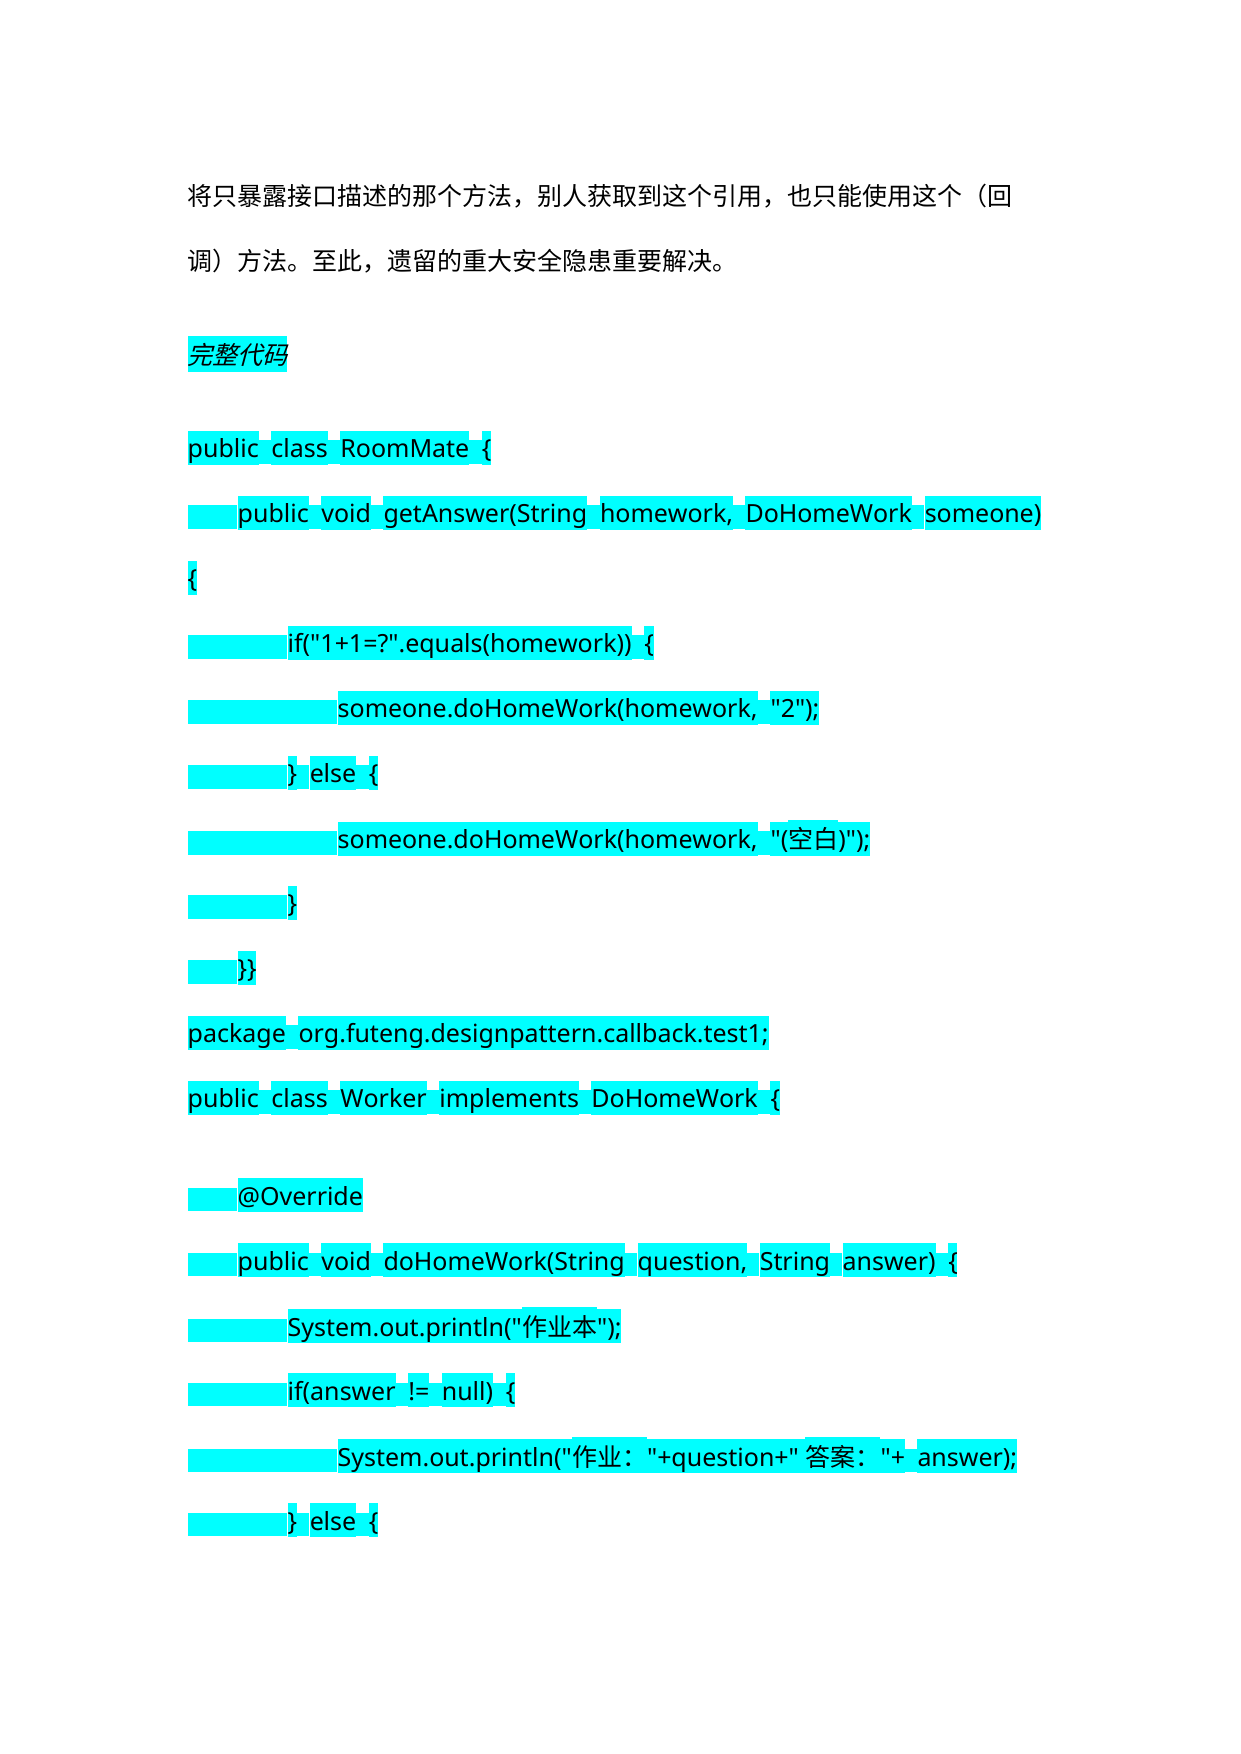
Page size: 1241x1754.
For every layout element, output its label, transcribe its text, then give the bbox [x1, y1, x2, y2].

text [187, 162, 1053, 292]
text } [187, 870, 1053, 935]
text public void getAnswer(String homework, DoHomeWork someone) { [187, 480, 1053, 610]
text public class RoomMate { [187, 415, 1053, 480]
text someone.doHomeWork(homework, "(空白)"); [187, 805, 1053, 870]
text @Override [187, 1163, 1053, 1228]
text } else { [187, 740, 1053, 805]
text someone.doHomeWork(homework, "2"); [187, 675, 1053, 740]
text } else { [187, 1488, 1053, 1553]
text package org.futeng.designpattern.callback.test1; [187, 1000, 1053, 1065]
text public class Worker implements DoHomeWork { [187, 1065, 1053, 1130]
text System.out.println("作业："+question+" 答案："+ answer); [187, 1423, 1053, 1488]
text }} [187, 935, 1053, 1000]
text public void doHomeWork(String question, String answer) { [187, 1228, 1053, 1293]
text if("1+1=?".equals(homework)) { [187, 610, 1053, 675]
text System.out.println("作业本"); [187, 1293, 1053, 1358]
text 完整代码 [187, 321, 1053, 386]
text if(answer != null) { [187, 1358, 1053, 1423]
